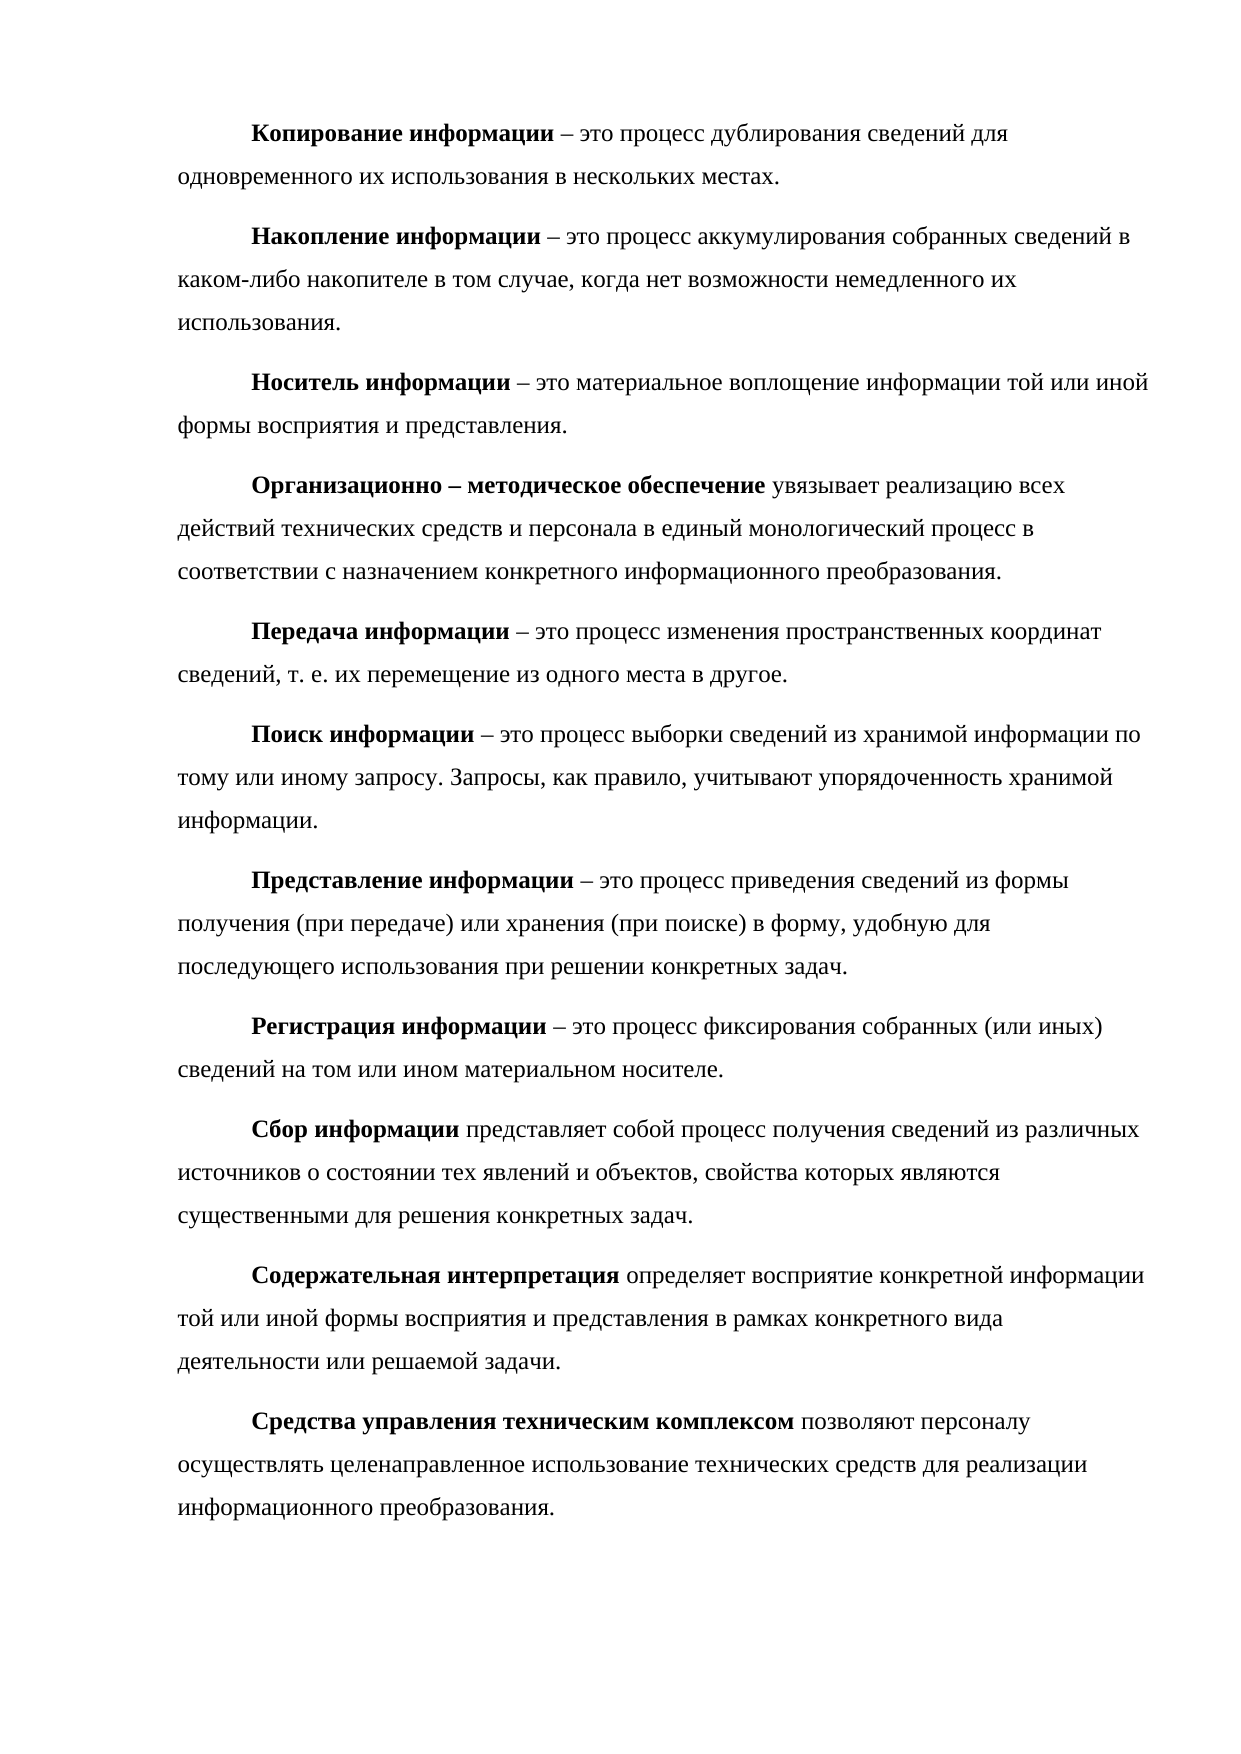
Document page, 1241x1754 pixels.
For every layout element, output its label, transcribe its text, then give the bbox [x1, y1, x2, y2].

text Содержательная интерпретация определяет восприятие конкретной информации той или иной формы восприятия и представления в рамках конкретного вида деятельности или решаемой задачи. [177, 1260, 1152, 1375]
text Представление информации – это процесс приведения сведений из формы получения (при передаче) или хранения (при поиске) в форму, удобную для последующего использования при решении конкретных задач. [177, 865, 1152, 980]
text Организационно – методическое обеспечение увязывает реализацию всех действий технических средств и персонала в единый монологический процесс в соответствии с назначением конкретного информационного преобразования. [177, 470, 1152, 585]
text Сбор информации представляет собой процесс получения сведений из различных источников о состоянии тех явлений и объектов, свойства которых являются существенными для решения конкретных задач. [177, 1114, 1152, 1229]
text Регистрация информации – это процесс фиксирования собранных (или иных) сведений на том или ином материальном носителе. [177, 1011, 1152, 1083]
text Накопление информации – это процесс аккумулирования собранных сведений в каком-либо накопителе в том случае, когда нет возможности немедленного их использования. [177, 221, 1152, 336]
text Средства управления техническим комплексом позволяют персоналу осуществлять целенаправленное использование технических средств для реализации информационного преобразования. [177, 1406, 1152, 1521]
text Передача информации – это процесс изменения пространственных координат сведений, т. е. их перемещение из одного места в другое. [177, 616, 1152, 688]
text Копирование информации – это процесс дублирования сведений для одновременного их использования в нескольких местах. [177, 118, 1152, 190]
text Поиск информации – это процесс выборки сведений из хранимой информации по тому или иному запросу. Запросы, как правило, учитывают упорядоченность хранимой информации. [177, 719, 1152, 834]
text Носитель информации – это материальное воплощение информации той или иной формы восприятия и представления. [177, 367, 1152, 439]
